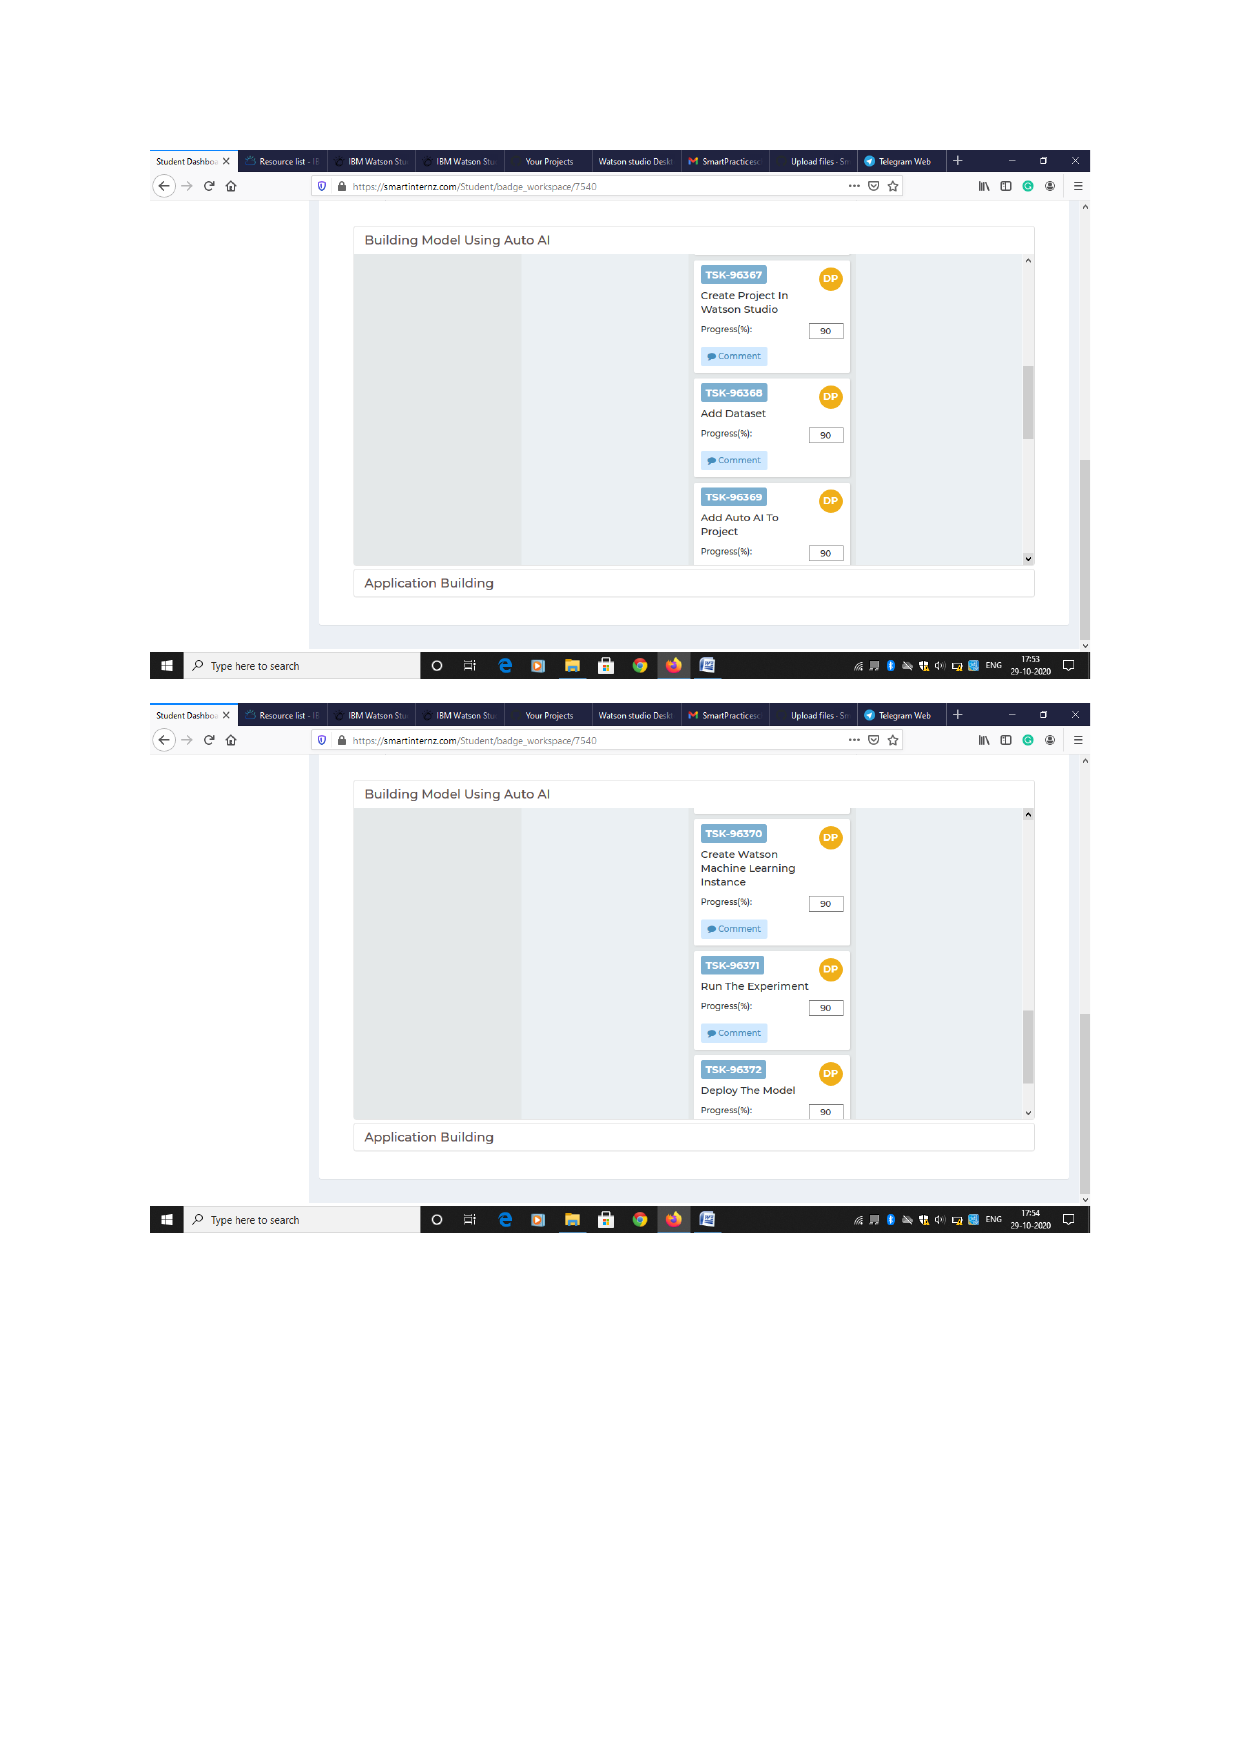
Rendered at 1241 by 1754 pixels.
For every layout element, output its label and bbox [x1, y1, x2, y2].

picture [150, 703, 1091, 1233]
picture [150, 150, 1091, 679]
